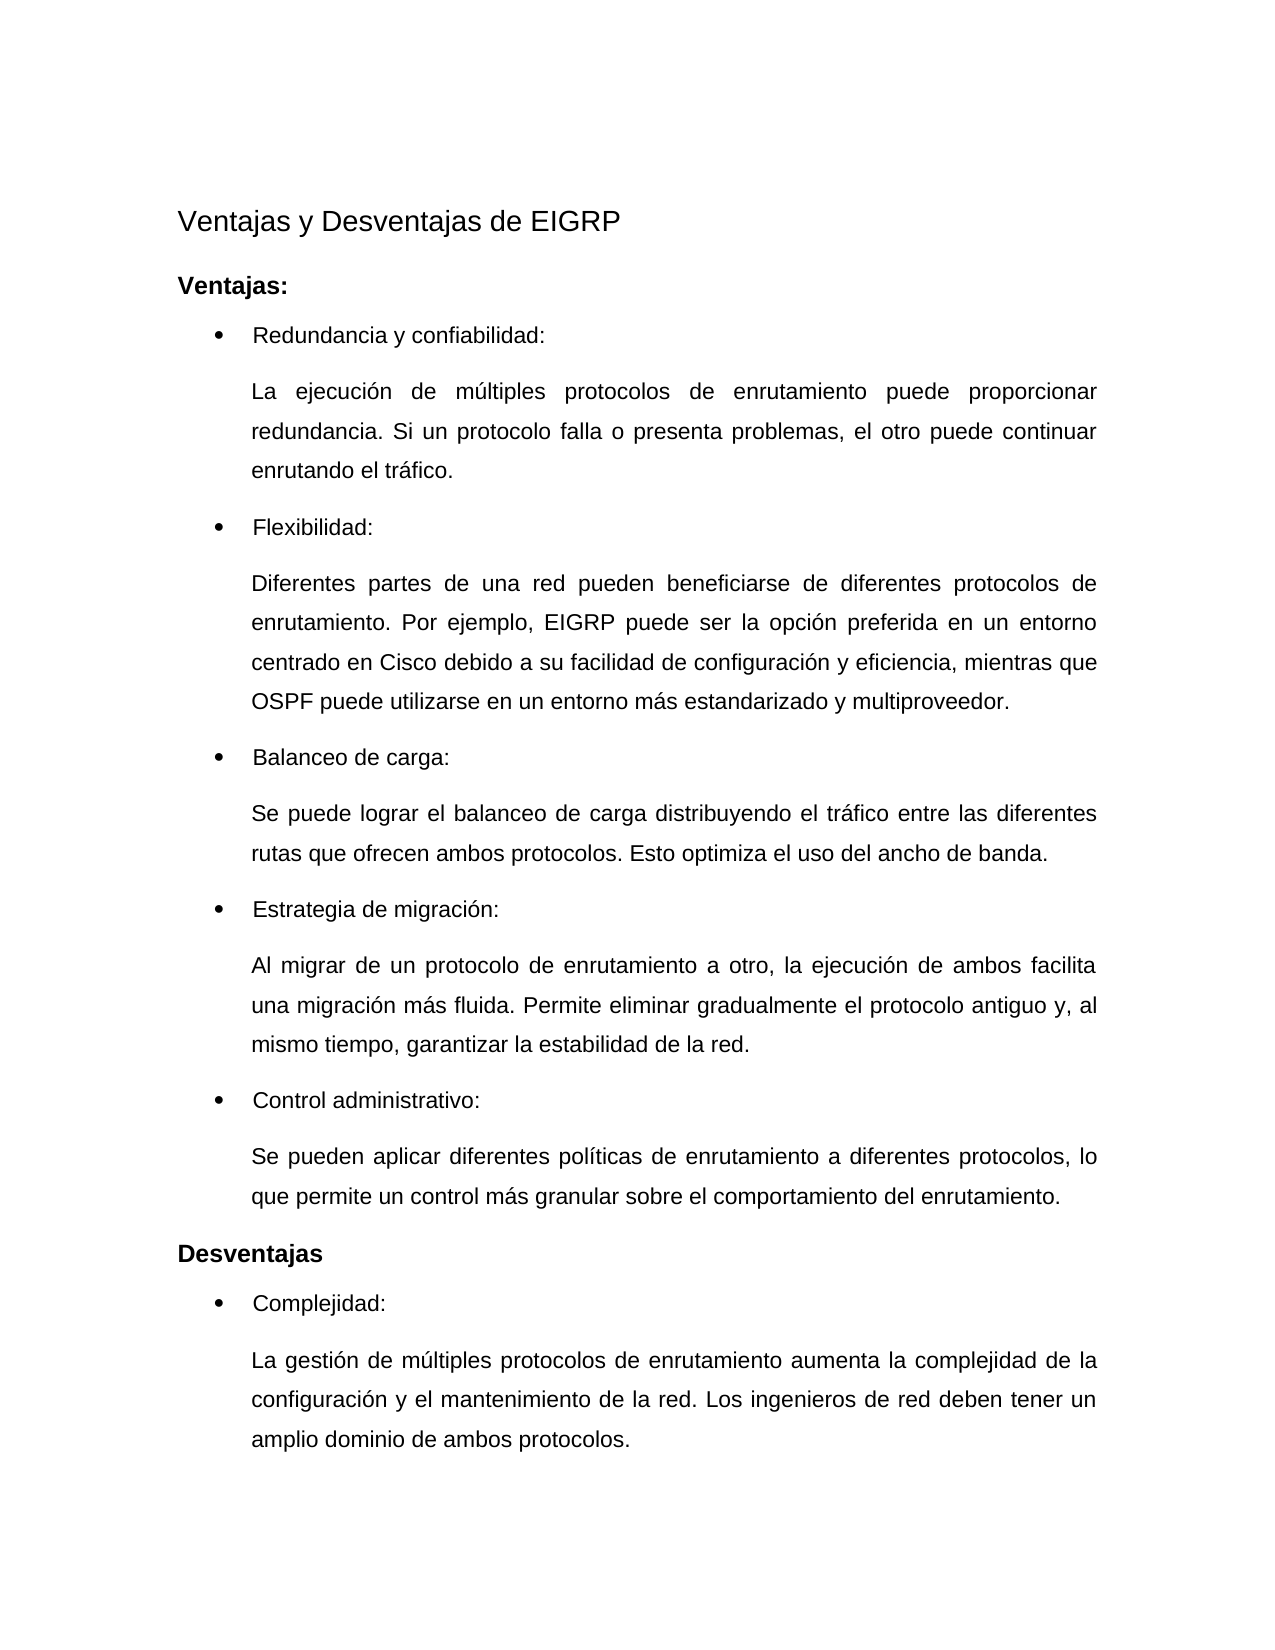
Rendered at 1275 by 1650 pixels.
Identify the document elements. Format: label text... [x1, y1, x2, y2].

list Complejidad: [215, 1290, 1098, 1317]
text La ejecución de múltiples protocolos de enrutamiento puede proporcionar redundancia. Si un protocolo falla o presenta problemas, el otro puede continuar enrutando el tráfico. [251, 378, 1098, 484]
text La gestión de múltiples protocolos de enrutamiento aumenta la complejidad de la configuración y el mantenimiento de la red. Los ingenieros de red deben tener un amplio dominio de ambos protocolos. [251, 1347, 1098, 1452]
subtitle Desventajas [177, 1239, 1098, 1268]
list Balanceo de carga: [215, 744, 1098, 771]
text Al migrar de un protocolo de enrutamiento a otro, la ejecución de ambos facilita una migración más fluida. Permite eliminar gradualmente el protocolo antiguo y, al mismo tiempo, garantizar la estabilidad de la red. [251, 952, 1098, 1057]
subtitle Ventajas: [177, 271, 1098, 299]
list Flexibilidad: [215, 513, 1098, 540]
text Se puede lograr el balanceo de carga distribuyendo el tráfico entre las diferentes rutas que ofrecen ambos protocolos. Esto optimiza el uso del ancho de banda. [251, 800, 1098, 866]
list Control administrativo: [215, 1087, 1098, 1113]
subtitle Ventajas y Desventajas de EIGRP [177, 204, 1098, 237]
text Diferentes partes de una red pueden beneficiarse de diferentes protocolos de enrutamiento. Por ejemplo, EIGRP puede ser la opción preferida en un entorno centrado en Cisco debido a su facilidad de configuración y eficiencia, mientras que OSPF puede utilizarse en un entorno más estandarizado y multiproveedor. [251, 569, 1098, 714]
text Se pueden aplicar diferentes políticas de enrutamiento a diferentes protocolos, lo que permite un control más granular sobre el comportamiento del enrutamiento. [251, 1143, 1098, 1209]
list Estrategia de migración: [215, 896, 1098, 922]
list Redundancia y confiabilidad: [215, 322, 1098, 348]
